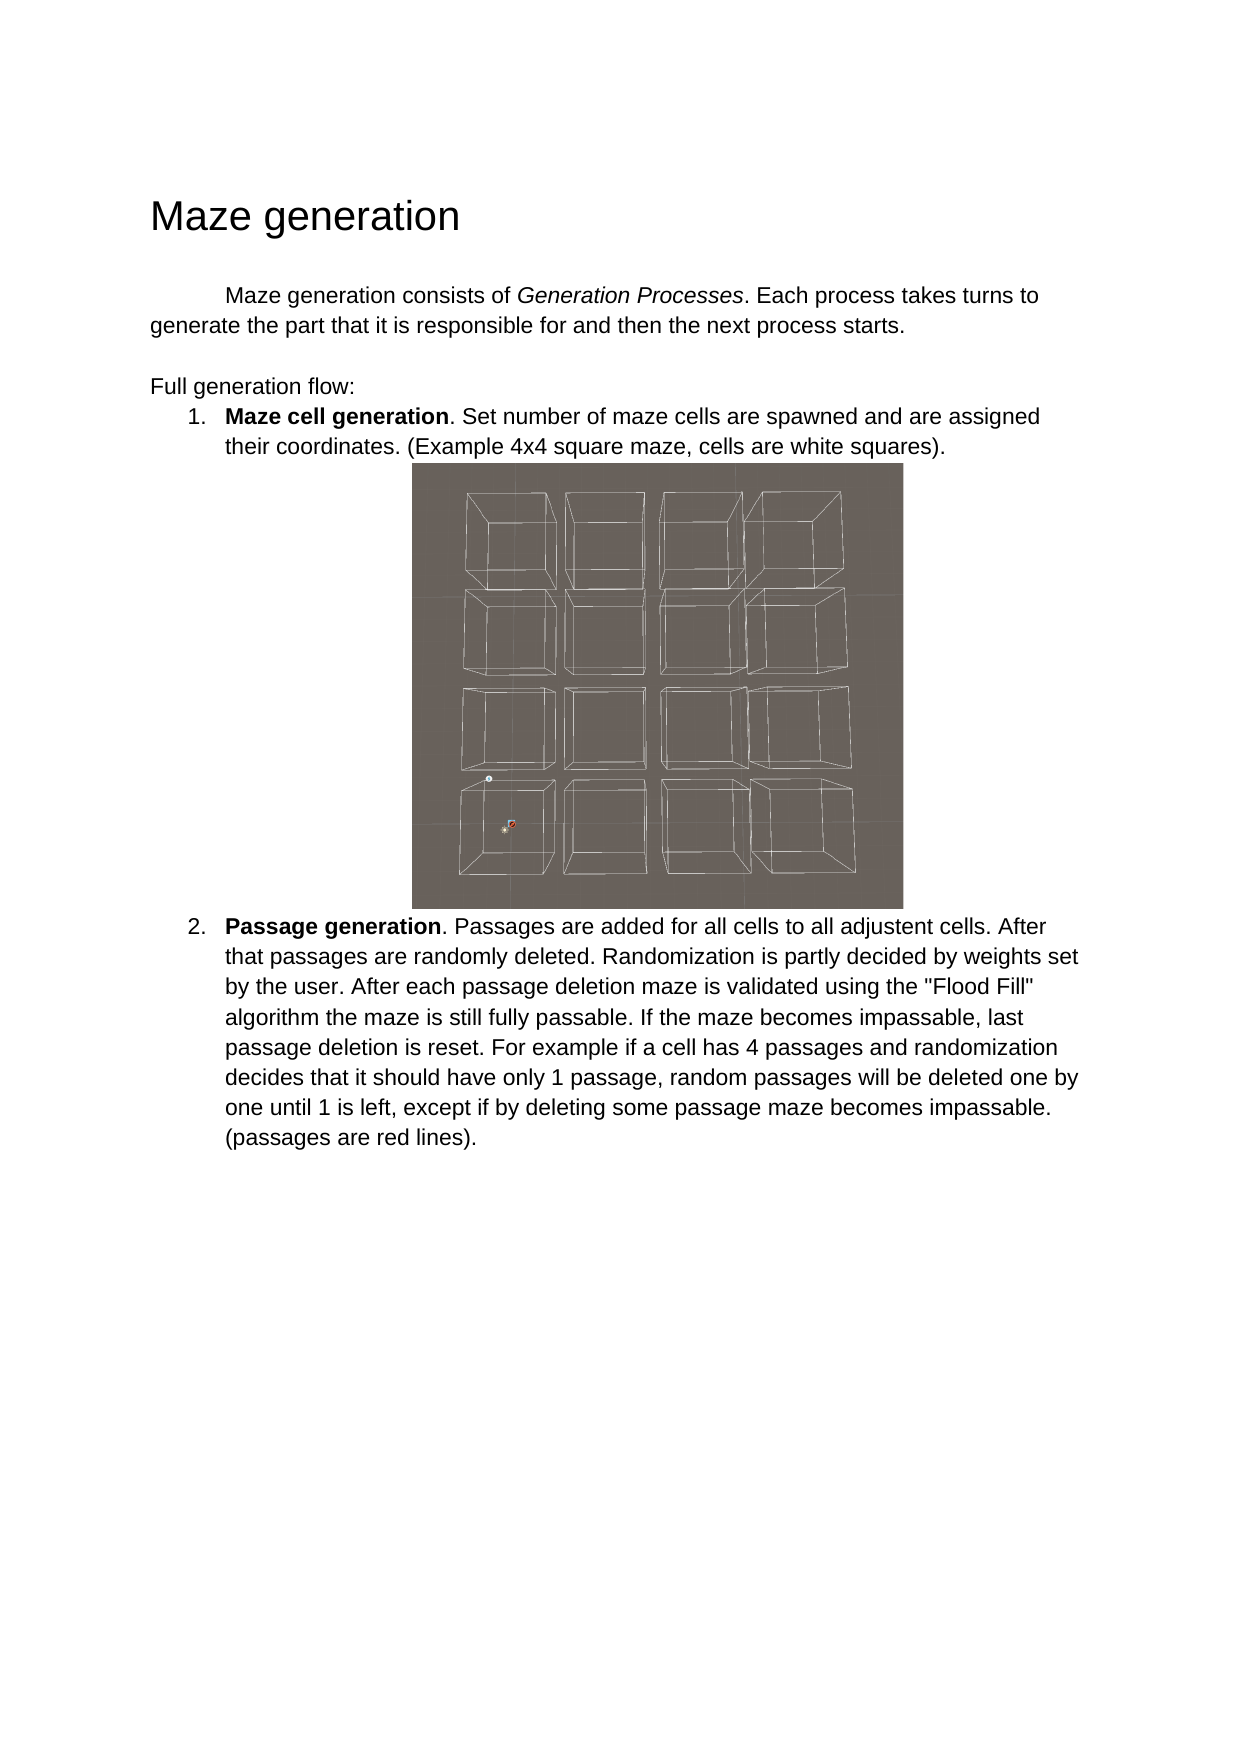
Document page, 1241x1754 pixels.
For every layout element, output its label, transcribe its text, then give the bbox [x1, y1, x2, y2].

list Passage generation. Passages are added for all cells to all adjustent cells. After that passages are randomly deleted. Randomization is partly decided by weights set by the user. After each passage deletion maze is validated using the "Flood Fill" algorithm the maze is still fully passable. If the maze becomes impassable, last passage deletion is reset. For example if a cell has 4 passages and randomization decides that it should have only 1 passage, random passages will be deleted one by one until 1 is left, except if by deleting some passage maze becomes impassable. (passages are red lines). [187, 913, 1090, 1151]
picture [412, 463, 904, 909]
text Full generation flow: [150, 373, 1090, 399]
text Maze generation consists of Generation Processes. Each process takes turns to generate the part that it is responsible for and then the next process starts. [150, 282, 1090, 339]
list Maze cell generation. Set number of maze cells are spawned and are assigned their coordinates. (Example 4x4 square maze, cells are white squares). [187, 403, 1090, 460]
subtitle Maze generation [150, 192, 1090, 239]
